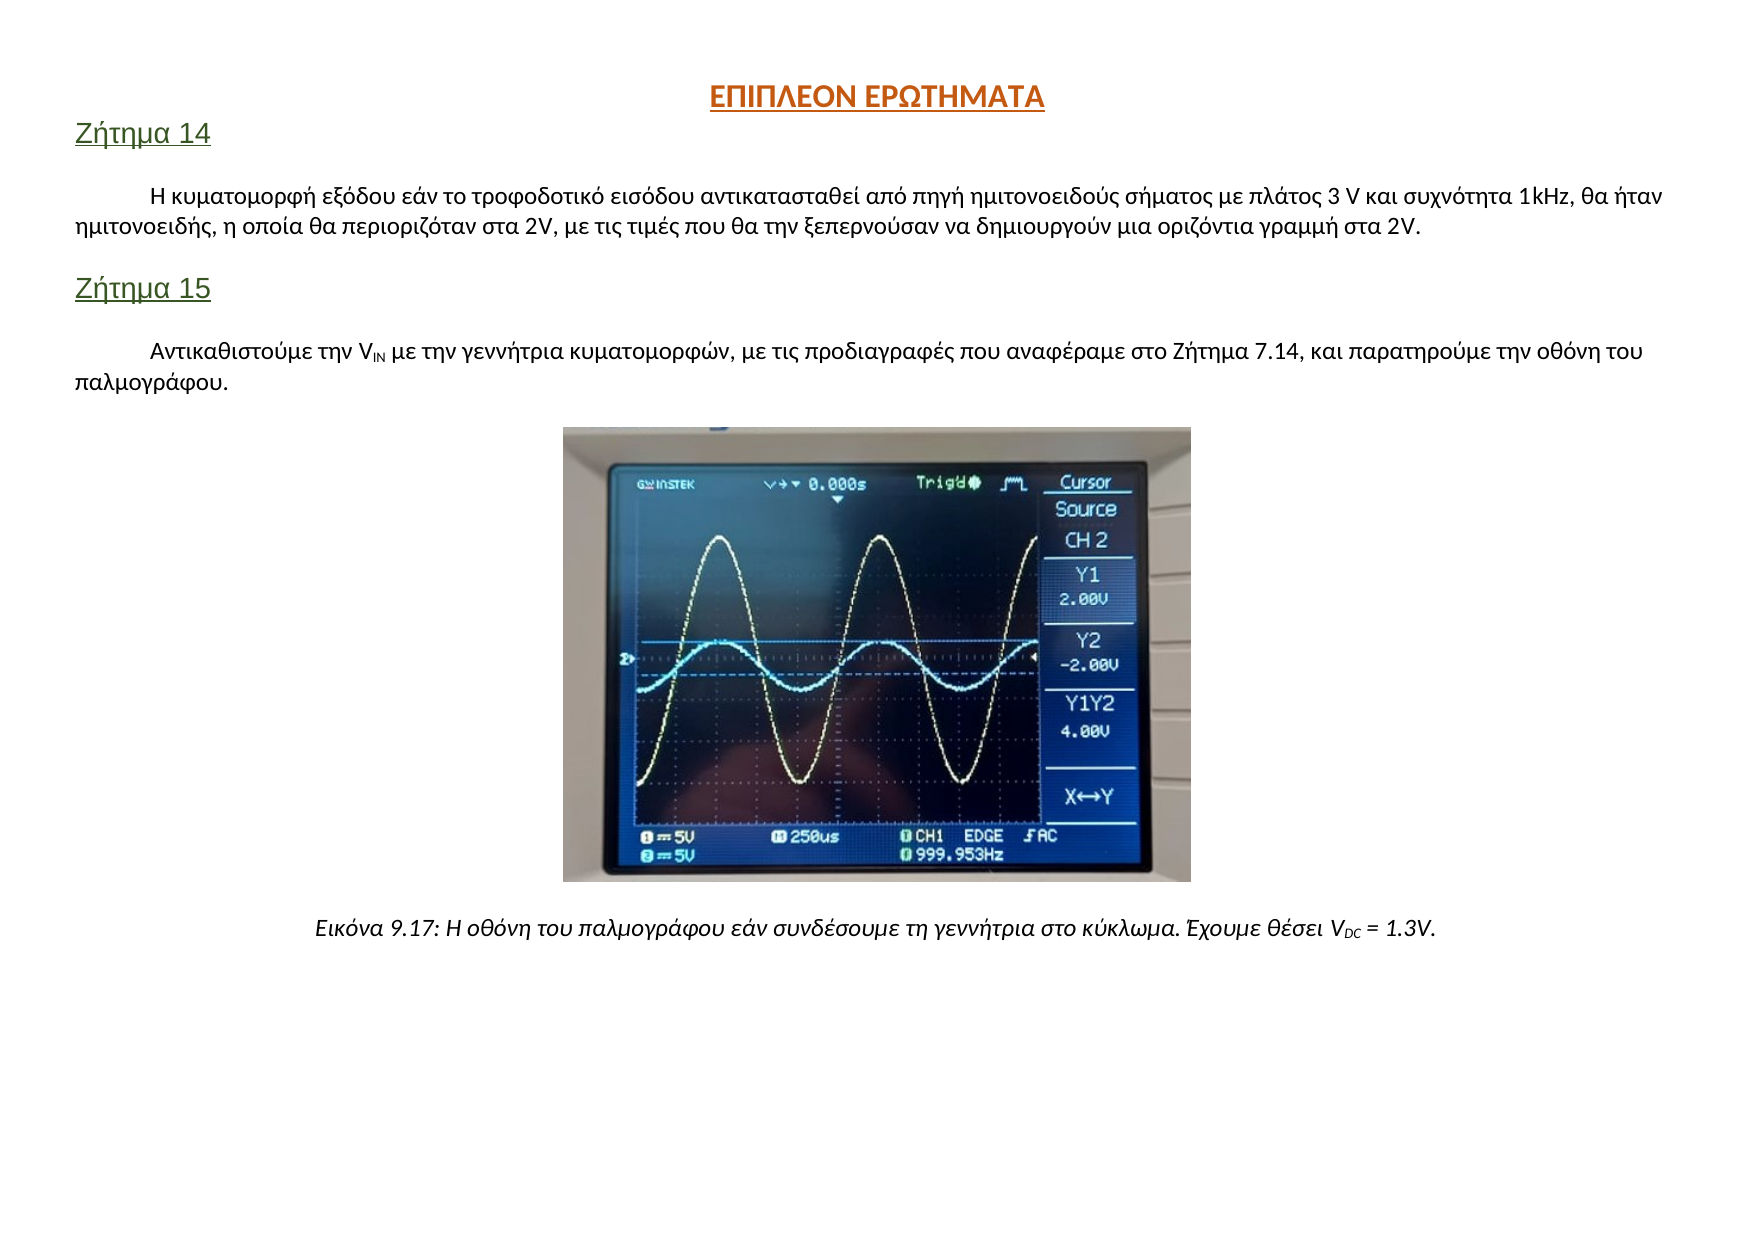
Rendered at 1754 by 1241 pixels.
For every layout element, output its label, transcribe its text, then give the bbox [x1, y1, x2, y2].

text Ζήτημα 15 [75, 271, 1679, 305]
text ΕΠΙΠΛΕΟΝ ΕΡΩΤΗΜΑΤΑ [75, 75, 1679, 116]
text Ζήτημα 14 [75, 116, 1679, 149]
picture [563, 427, 1191, 882]
text Αντικαθιστούμε την VIN με την γεννήτρια κυματομορφών, με τις προδιαγραφές που αναφέραμε στο Ζήτημα 7.14, και παρατηρούμε την οθόνη του παλμογράφου. [75, 335, 1679, 396]
text H κυματομορφή εξόδου εάν το τροφοδοτικό εισόδου αντικατασταθεί από πηγή ημιτονοειδούς σήματος με πλάτος 3 V και συχνότητα 1kHz, θα ήταν ημιτονοειδής, η οποία θα περιοριζόταν στα 2V, με τις τιμές που θα την ξεπερνούσαν να δημιουργούν μια οριζόντια γραμμή στα 2V. [75, 180, 1679, 241]
text Εικόνα 9.17: Η οθόνη του παλμογράφου εάν συνδέσουμε τη γεννήτρια στο κύκλωμα. Έχουμε θέσει VDC = 1.3V. [75, 912, 1679, 942]
